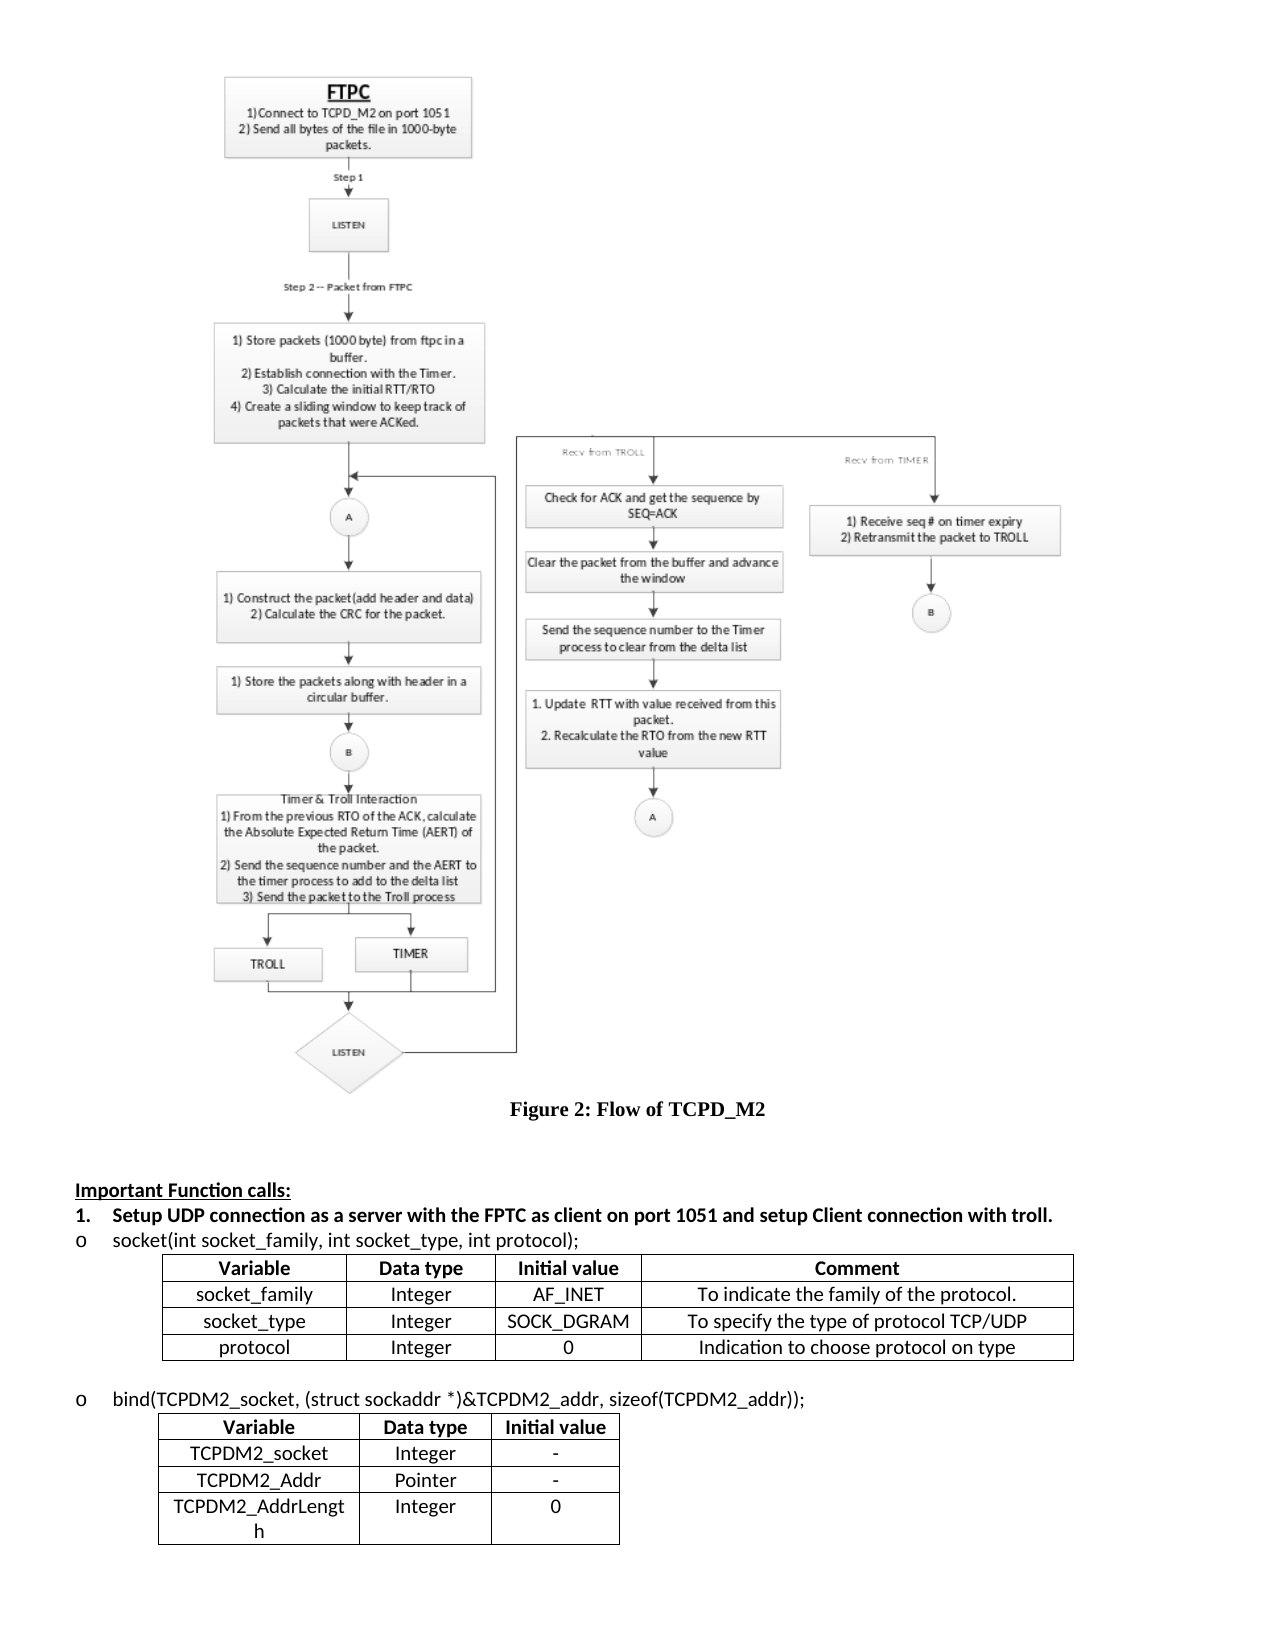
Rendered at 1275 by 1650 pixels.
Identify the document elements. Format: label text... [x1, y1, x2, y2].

table_cell Indication to choose protocol on type [642, 1335, 1073, 1360]
table_cell TCPDM2_AddrLength [159, 1493, 359, 1544]
table_cell socket_type [163, 1308, 346, 1333]
list socket(int socket_family, int socket_type, int protocol); [75, 1228, 1200, 1254]
table_cell Integer [347, 1282, 495, 1307]
table_cell Pointer [360, 1467, 491, 1492]
table_cell Integer [347, 1308, 495, 1333]
table_cell 0 [496, 1335, 641, 1360]
table_header Variable [163, 1255, 346, 1281]
table_cell AF_INET [496, 1282, 641, 1307]
table_cell socket_family [163, 1282, 346, 1307]
list Setup UDP connection as a server with the FPTC as client on port 1051 and setup Client connection with troll. [75, 1202, 1200, 1228]
table_header Data type [347, 1255, 495, 1281]
table_cell To specify the type of protocol TCP/UDP [642, 1308, 1073, 1333]
table_header Comment [642, 1255, 1073, 1281]
table_header Variable [159, 1414, 359, 1439]
table_cell TCPDM2_Addr [159, 1467, 359, 1492]
table_cell To indicate the family of the protocol. [642, 1282, 1073, 1307]
table_cell - [492, 1467, 619, 1492]
text Important Function calls: [75, 1177, 1200, 1202]
table_cell Integer [360, 1493, 491, 1544]
table_cell protocol [163, 1335, 346, 1360]
table_cell 0 [492, 1493, 619, 1544]
table_cell Integer [360, 1440, 491, 1466]
table_cell Integer [347, 1335, 495, 1360]
table_header Initial value [492, 1414, 619, 1439]
table_header Initial value [496, 1255, 641, 1281]
table_cell - [492, 1440, 619, 1466]
list bind(TCPDM2_socket, (struct sockaddr *)&TCPDM2_addr, sizeof(TCPDM2_addr)); [75, 1386, 1200, 1413]
table_header Data type [360, 1414, 491, 1439]
table_cell SOCK_DGRAM [496, 1308, 641, 1333]
table_cell TCPDM2_socket [159, 1440, 359, 1466]
